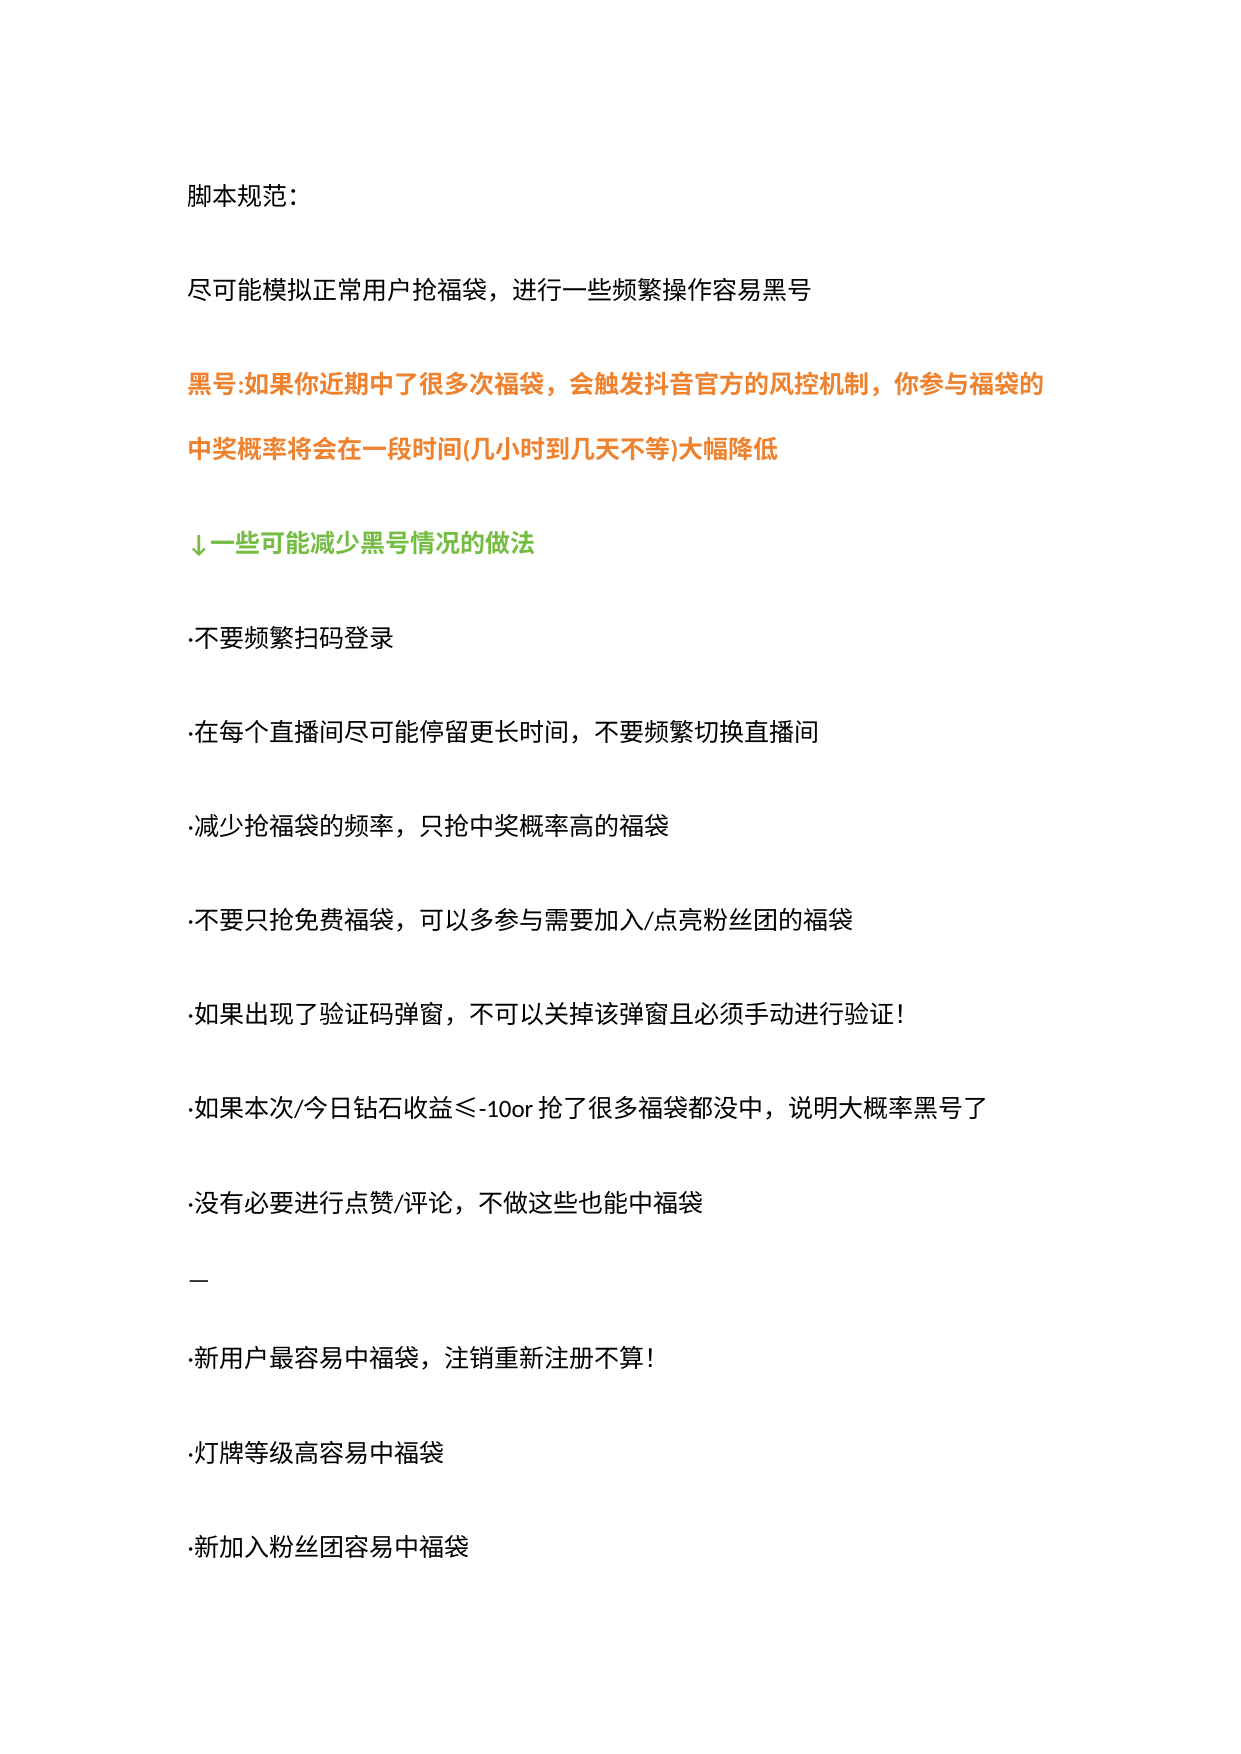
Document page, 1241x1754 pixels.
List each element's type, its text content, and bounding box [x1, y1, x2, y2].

text ·灯牌等级高容易中福袋 [187, 1419, 1053, 1484]
text 脚本规范： [187, 162, 1053, 227]
text 尽可能模拟正常用户抢福袋，进行一些频繁操作容易黑号 [187, 256, 1053, 321]
text 黑号:如果你近期中了很多次福袋，会触发抖音官方的风控机制，你参与福袋的中奖概率将会在一段时间(几小时到几天不等)大幅降低 [187, 350, 1053, 480]
text ·不要只抢免费福袋，可以多参与需要加入/点亮粉丝团的福袋 [187, 886, 1053, 951]
text ·如果出现了验证码弹窗，不可以关掉该弹窗且必须手动进行验证！ [187, 980, 1053, 1045]
text ·减少抢福袋的频率，只抢中奖概率高的福袋 [187, 792, 1053, 857]
text ↓一些可能减少黑号情况的做法 [187, 509, 1053, 574]
text ·新加入粉丝团容易中福袋 [187, 1513, 1053, 1578]
text — [187, 1263, 1053, 1295]
text ·新用户最容易中福袋，注销重新注册不算！ [187, 1324, 1053, 1389]
text ·没有必要进行点赞/评论，不做这些也能中福袋 [187, 1169, 1053, 1234]
text ·如果本次/今日钻石收益≤-10or抢了很多福袋都没中，说明大概率黑号了 [187, 1074, 1053, 1139]
text ·在每个直播间尽可能停留更长时间，不要频繁切换直播间 [187, 698, 1053, 763]
text ·不要频繁扫码登录 [187, 604, 1053, 669]
